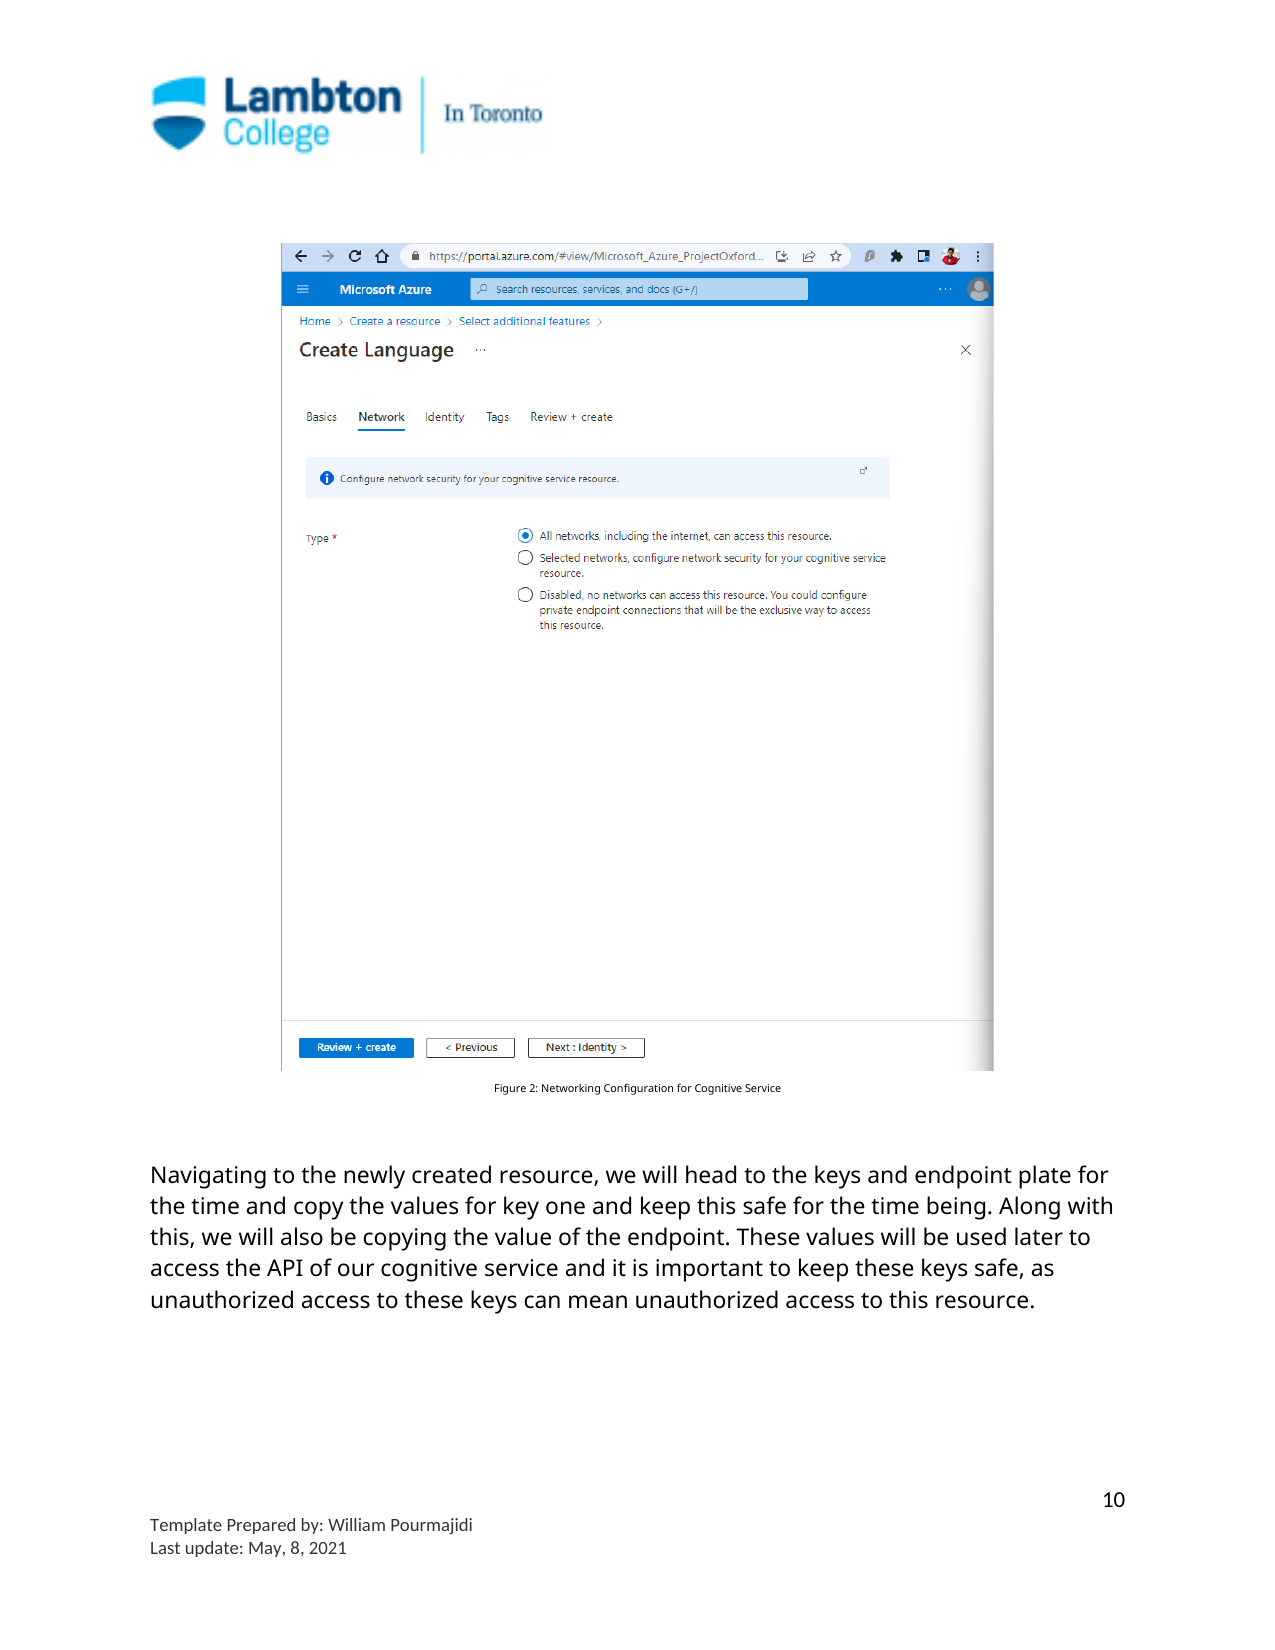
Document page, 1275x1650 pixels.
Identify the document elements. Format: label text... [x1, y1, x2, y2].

picture [281, 243, 994, 1071]
picture [150, 75, 547, 157]
text Navigating to the newly created resource, we will head to the keys and endpoint plate for the time and copy the values for key one and keep this safe for the time being. Along with this, we will also be copying the value of the endpoint. These values will be used later to access the API of our cognitive service and it is important to keep these keys safe, as unauthorized access to these keys can mean unauthorized access to this resource. [150, 1158, 1125, 1315]
text Figure 2: Networking Configuration for Cognitive Service [150, 1071, 1125, 1096]
